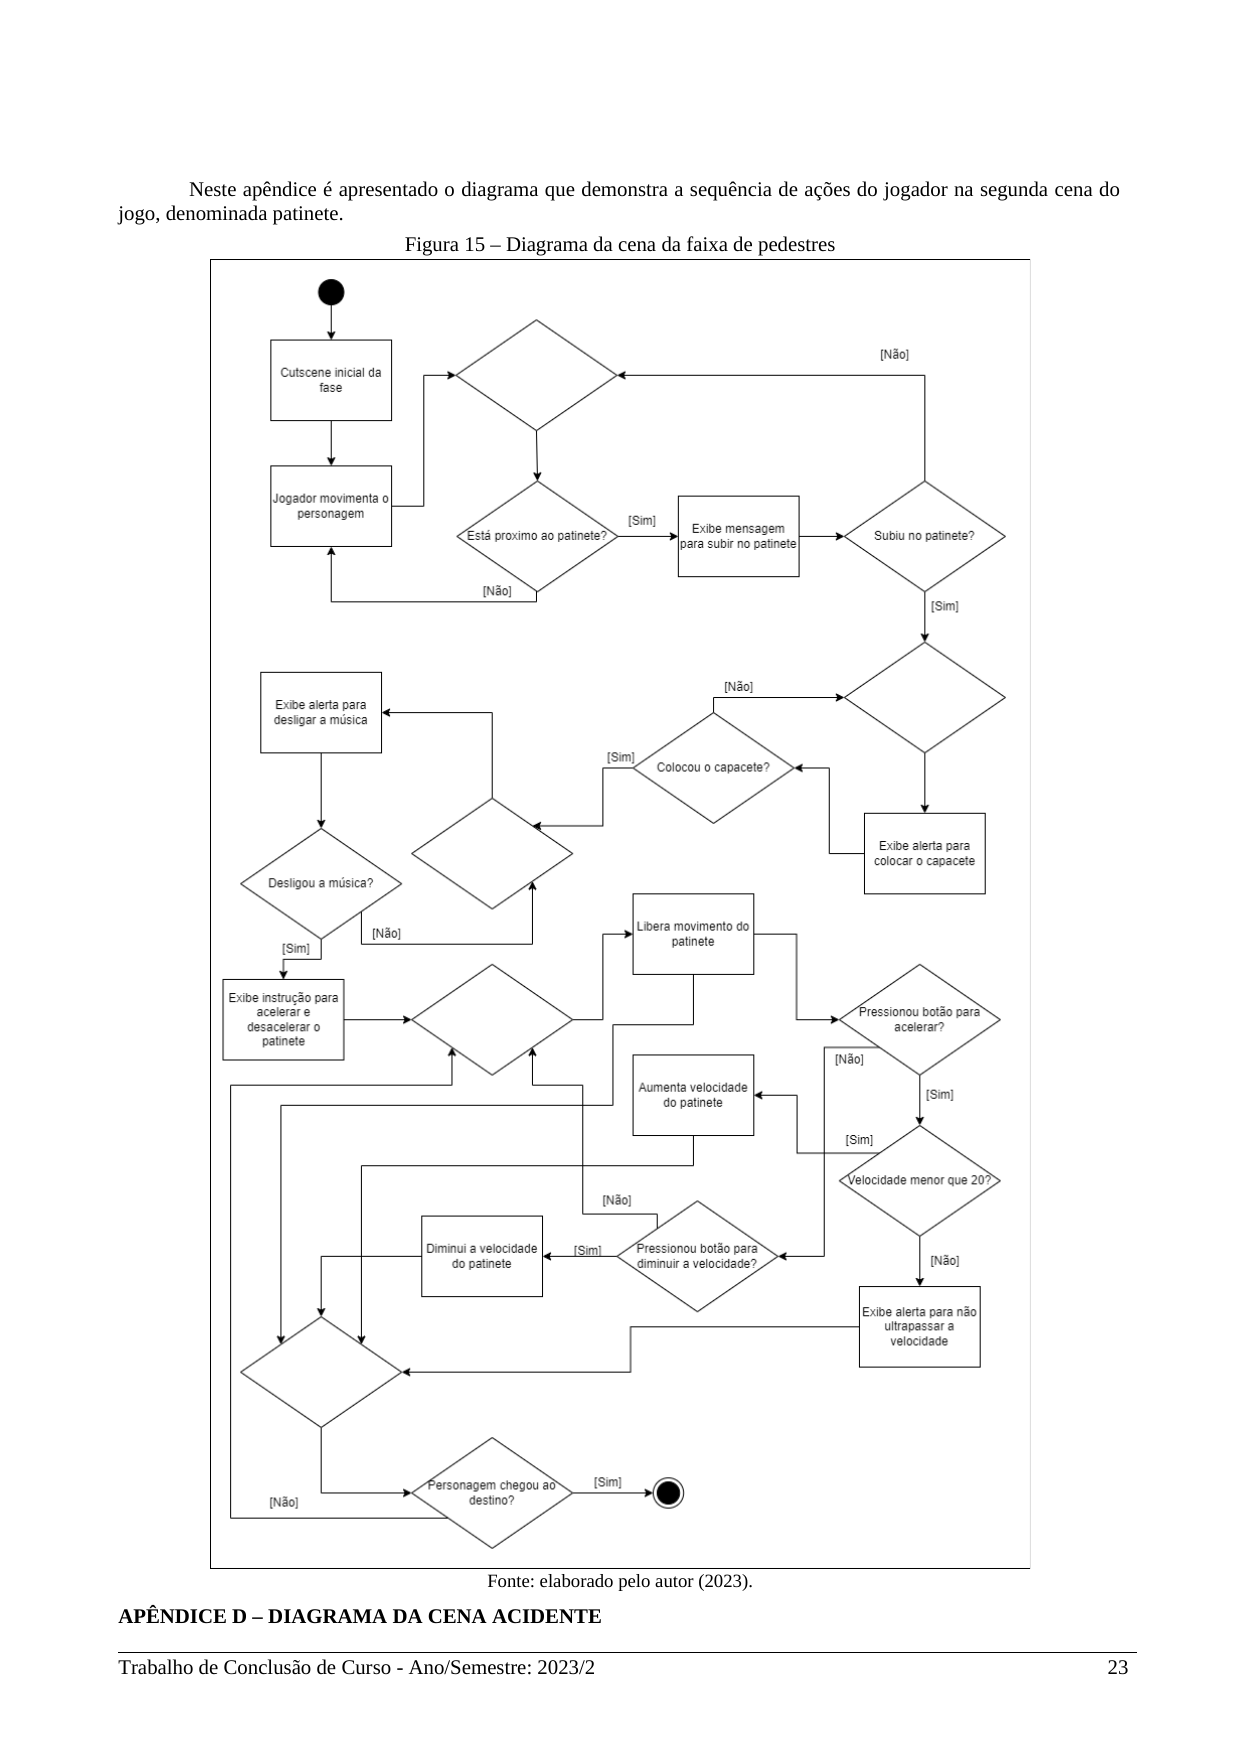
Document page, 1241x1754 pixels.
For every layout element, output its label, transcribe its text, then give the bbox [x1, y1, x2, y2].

picture [210, 259, 1031, 1569]
text APÊNDICE D – DIAGRAMA DA CENA ACIDENTE [118, 1604, 1122, 1628]
text Fonte: elaborado pelo autor (2023). [118, 1570, 1122, 1592]
text Neste apêndice é apresentado o diagrama que demonstra a sequência de ações do jogador na segunda cena do jogo, denominada patinete. [118, 177, 1122, 225]
text Figura 15 – Diagrama da cena da faixa de pedestres [118, 232, 1122, 256]
